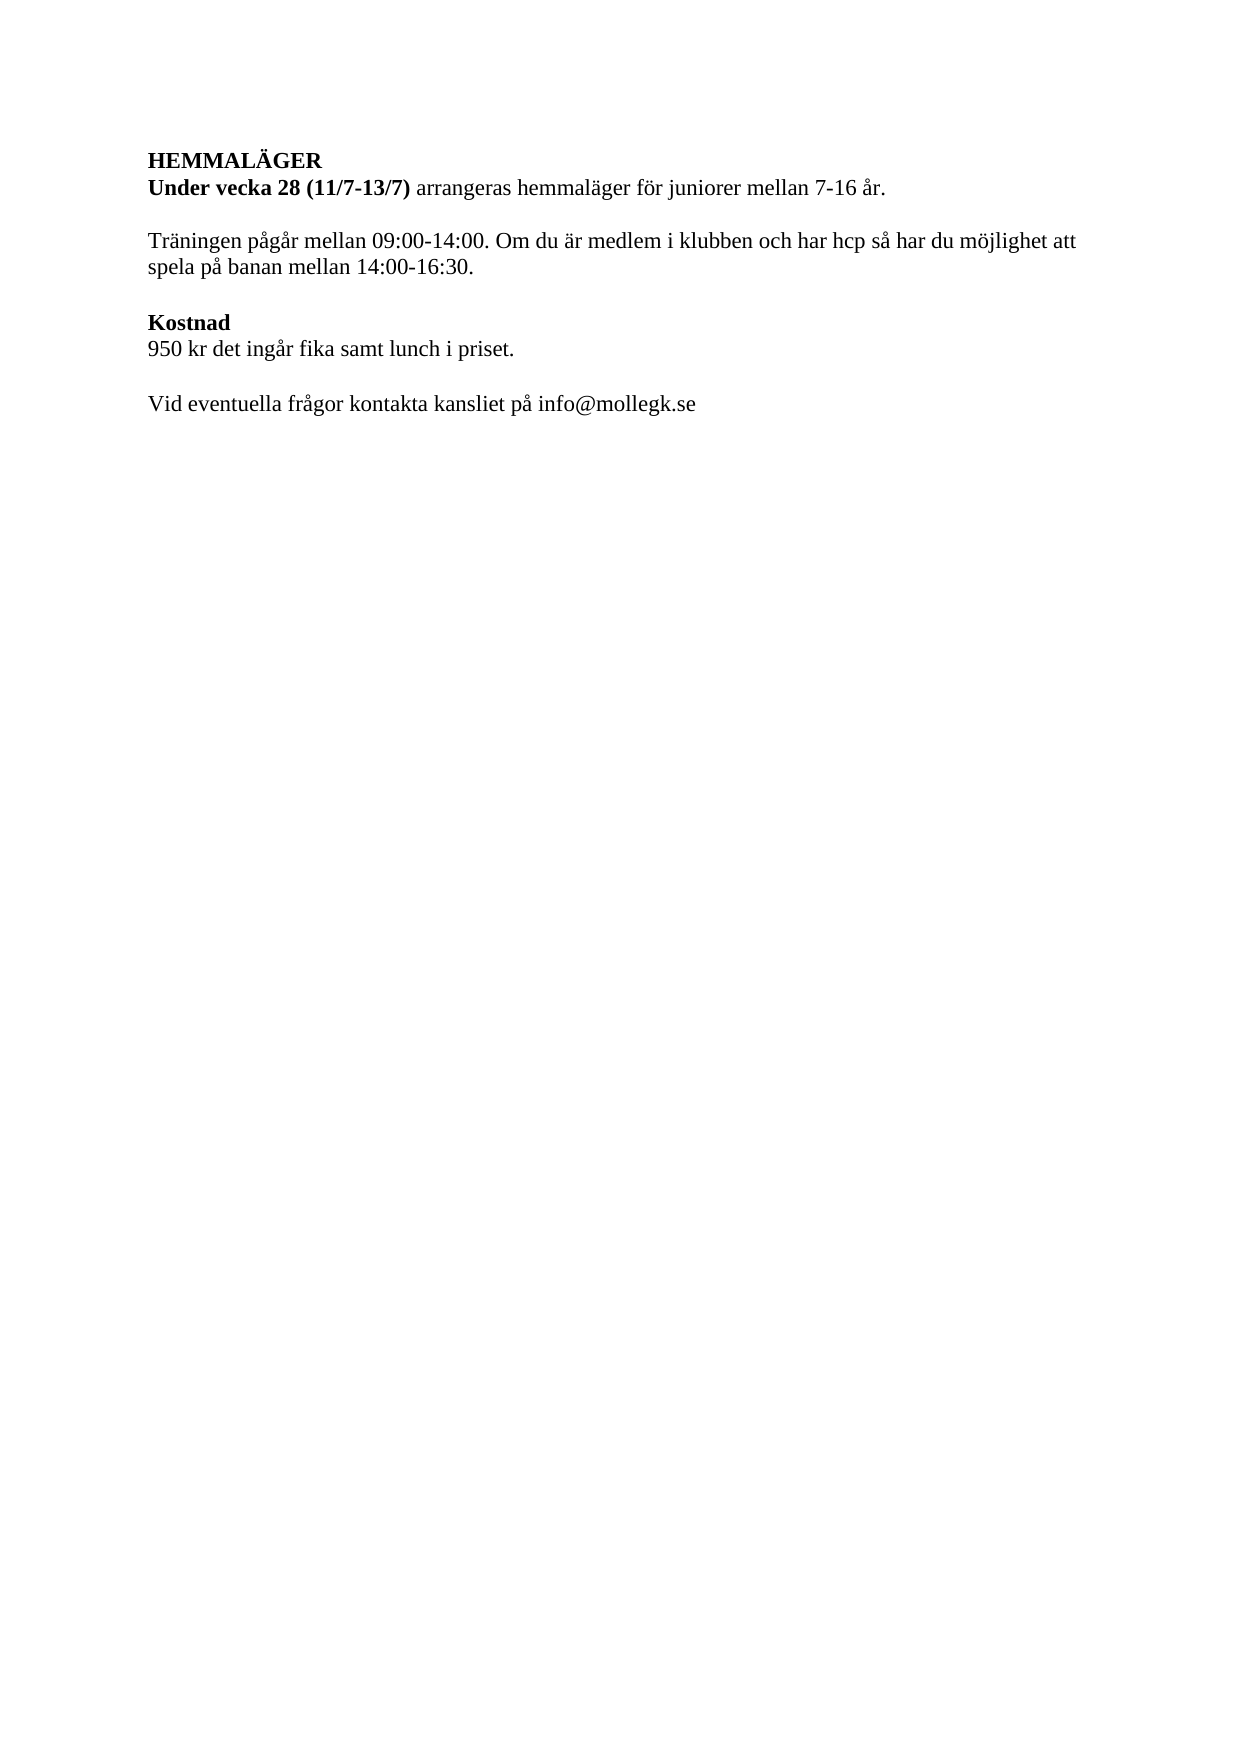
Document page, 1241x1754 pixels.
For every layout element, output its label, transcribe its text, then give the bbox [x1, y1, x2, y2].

text HEMMALÄGER Under vecka 28 (11/7-13/7) arrangeras hemmaläger för juniorer mellan 7-16 år. Träningen pågår mellan 09:00-14:00. Om du är medlem i klubben och har hcp så har du möjlighet att spela på banan mellan 14:00-16:30. [148, 148, 1093, 279]
text Kostnad 950 kr det ingår fika samt lunch i priset. [148, 308, 1093, 361]
text Vid eventuella frågor kontakta kansliet på info@mollegk.se [148, 390, 1093, 417]
